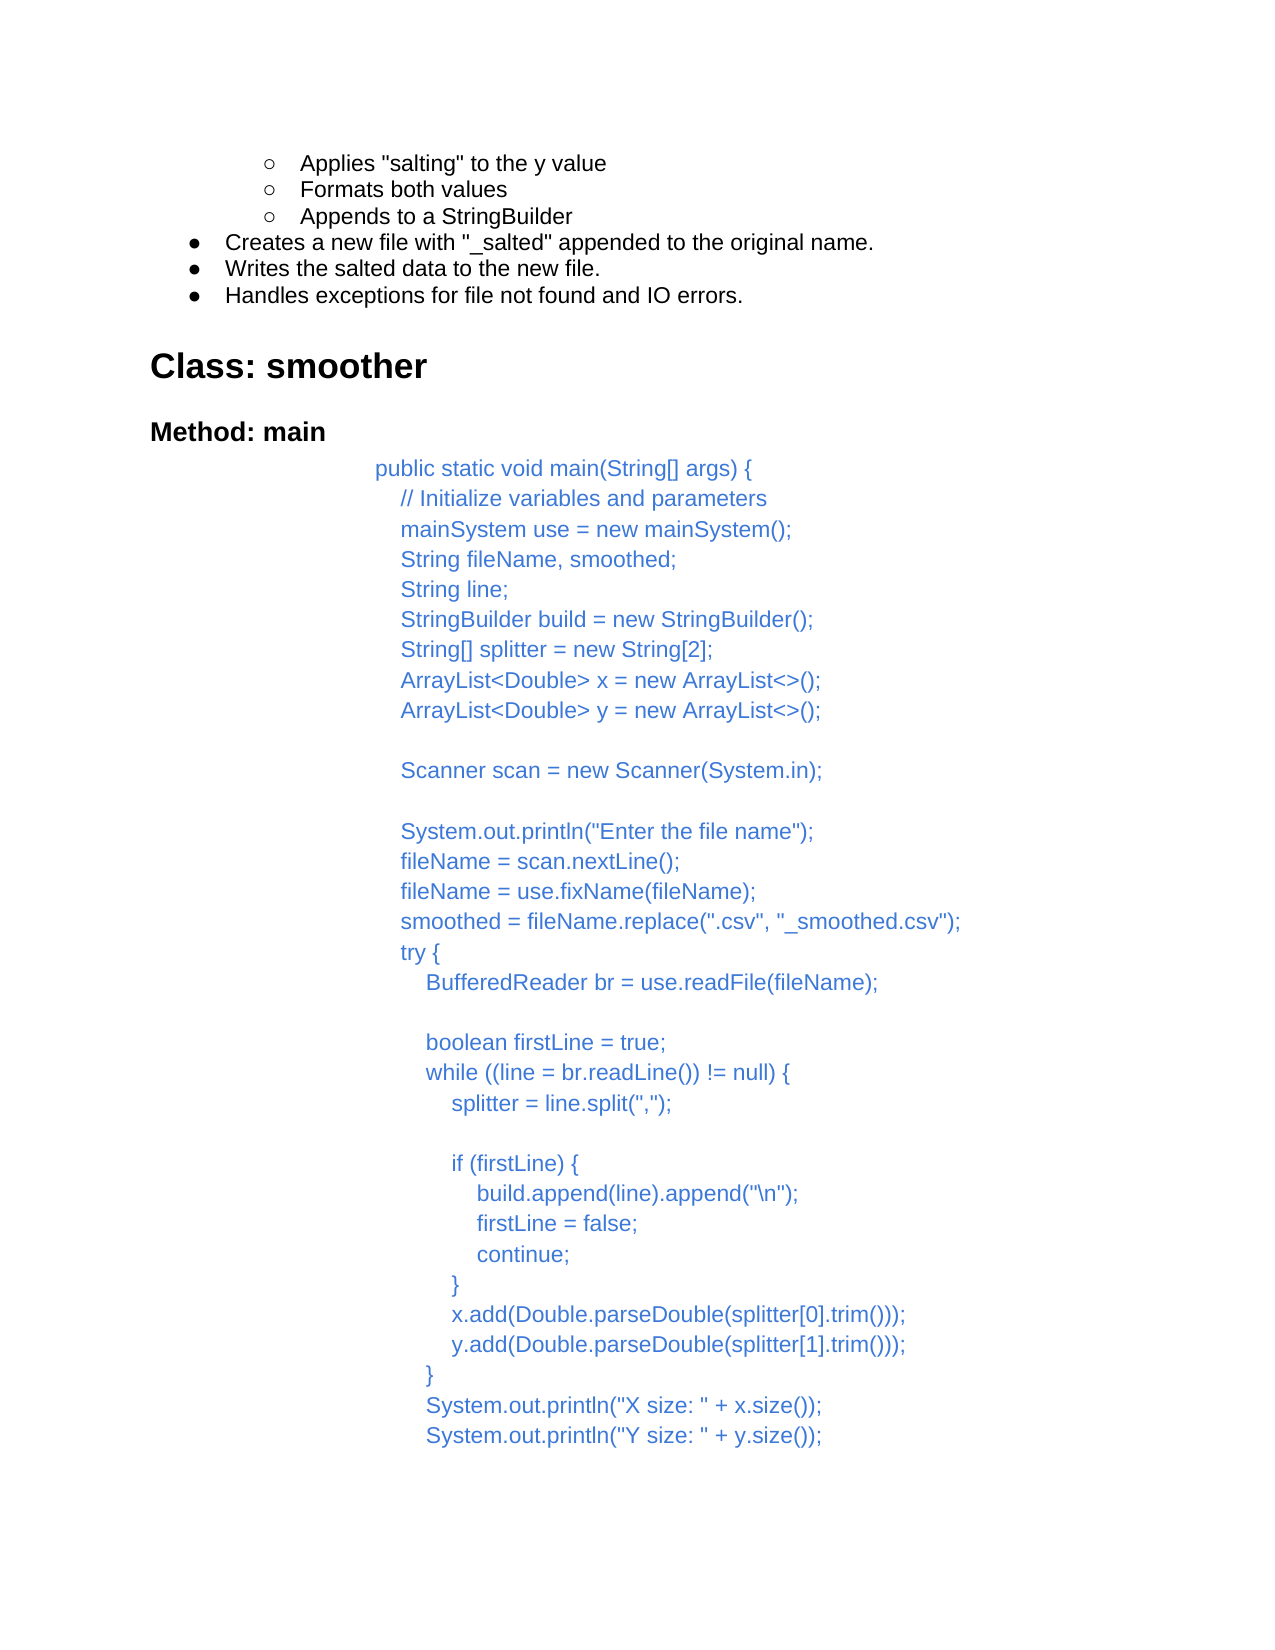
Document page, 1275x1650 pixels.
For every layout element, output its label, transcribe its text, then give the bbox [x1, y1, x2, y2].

text } [375, 1361, 1125, 1388]
text System.out.println("X size: " + x.size()); [375, 1392, 1125, 1418]
subtitle Method: main [150, 416, 1125, 447]
text y.add(Double.parseDouble(splitter[1].trim())); [375, 1331, 1125, 1357]
text fileName = use.fixName(fileName); [375, 878, 1125, 904]
text continue; [375, 1241, 1125, 1267]
text Scanner scan = new Scanner(System.in); [375, 757, 1125, 783]
text try { [375, 938, 1125, 965]
list Writes the salted data to the new file. [187, 255, 1125, 282]
text StringBuilder build = new StringBuilder(); [375, 606, 1125, 632]
list Applies "salting" to the y value [262, 150, 1125, 176]
text BufferedReader br = use.readFile(fileName); [375, 969, 1125, 995]
text if (firstLine) { [375, 1150, 1125, 1176]
text splitter = line.split(","); [375, 1089, 1125, 1116]
list Formats both values [262, 176, 1125, 203]
subtitle Class: smoother [150, 346, 1125, 386]
text public static void main(String[] args) { [375, 455, 1125, 481]
text ArrayList<Double> x = new ArrayList<>(); [375, 667, 1125, 693]
text x.add(Double.parseDouble(splitter[0].trim())); [375, 1301, 1125, 1327]
list Handles exceptions for file not found and IO errors. [187, 282, 1125, 308]
text while ((line = br.readLine()) != null) { [375, 1059, 1125, 1086]
text ArrayList<Double> y = new ArrayList<>(); [375, 697, 1125, 723]
text String fileName, smoothed; [375, 546, 1125, 572]
text // Initialize variables and parameters [375, 485, 1125, 512]
text } [375, 1271, 1125, 1297]
text String[] splitter = new String[2]; [375, 636, 1125, 663]
text System.out.println("Y size: " + y.size()); [375, 1422, 1125, 1448]
text firstLine = false; [375, 1210, 1125, 1237]
text System.out.println("Enter the file name"); [375, 818, 1125, 844]
list Appends to a StringBuilder [262, 203, 1125, 229]
text String line; [375, 576, 1125, 602]
text boolean firstLine = true; [375, 1029, 1125, 1055]
text fileName = scan.nextLine(); [375, 848, 1125, 874]
list Creates a new file with "_salted" appended to the original name. [187, 229, 1125, 255]
text mainSystem use = new mainSystem(); [375, 516, 1125, 542]
text build.append(line).append("\n"); [375, 1180, 1125, 1206]
text smoothed = fileName.replace(".csv", "_smoothed.csv"); [375, 908, 1125, 934]
